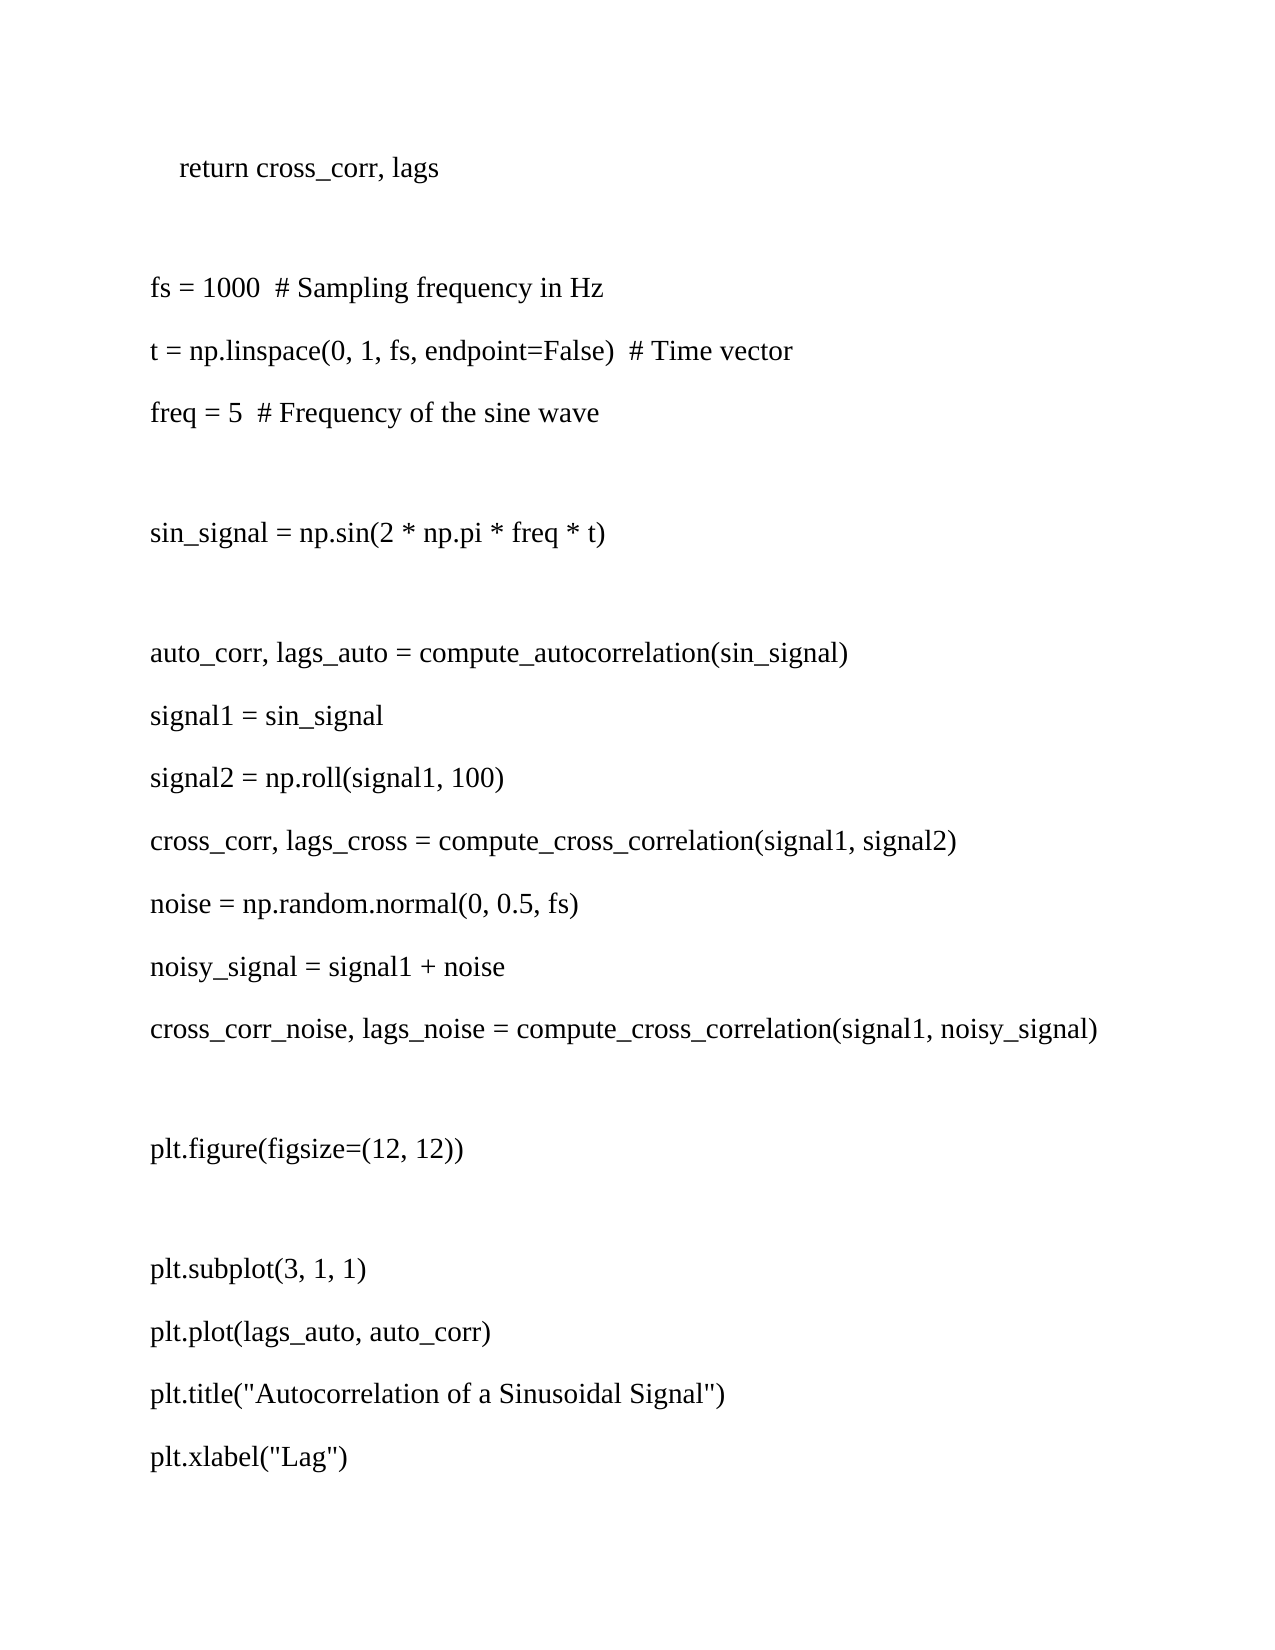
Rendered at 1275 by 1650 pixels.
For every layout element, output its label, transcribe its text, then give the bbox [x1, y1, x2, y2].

text freq = 5 # Frequency of the sine wave [150, 395, 1125, 429]
text auto_corr, lags_auto = compute_autocorrelation(sin_signal) [150, 635, 1125, 669]
text plt.plot(lags_auto, auto_corr) [150, 1314, 1125, 1347]
text return cross_corr, lags [150, 150, 1125, 183]
text cross_corr, lags_cross = compute_cross_correlation(signal1, signal2) [150, 823, 1125, 857]
text t = np.linspace(0, 1, fs, endpoint=False) # Time vector [150, 333, 1125, 366]
text cross_corr_noise, lags_noise = compute_cross_correlation(signal1, noisy_signal) [150, 1011, 1125, 1045]
text signal1 = sin_signal [150, 698, 1125, 731]
text plt.figure(figsize=(12, 12)) [150, 1131, 1125, 1165]
text plt.subplot(3, 1, 1) [150, 1251, 1125, 1285]
text plt.xlabel("Lag") [150, 1439, 1125, 1473]
text noisy_signal = signal1 + noise [150, 949, 1125, 982]
text plt.title("Autocorrelation of a Sinusoidal Signal") [150, 1377, 1125, 1410]
text signal2 = np.roll(signal1, 100) [150, 761, 1125, 794]
text noise = np.random.normal(0, 0.5, fs) [150, 886, 1125, 919]
text fs = 1000 # Sampling frequency in Hz [150, 270, 1125, 303]
text sin_signal = np.sin(2 * np.pi * freq * t) [150, 515, 1125, 549]
